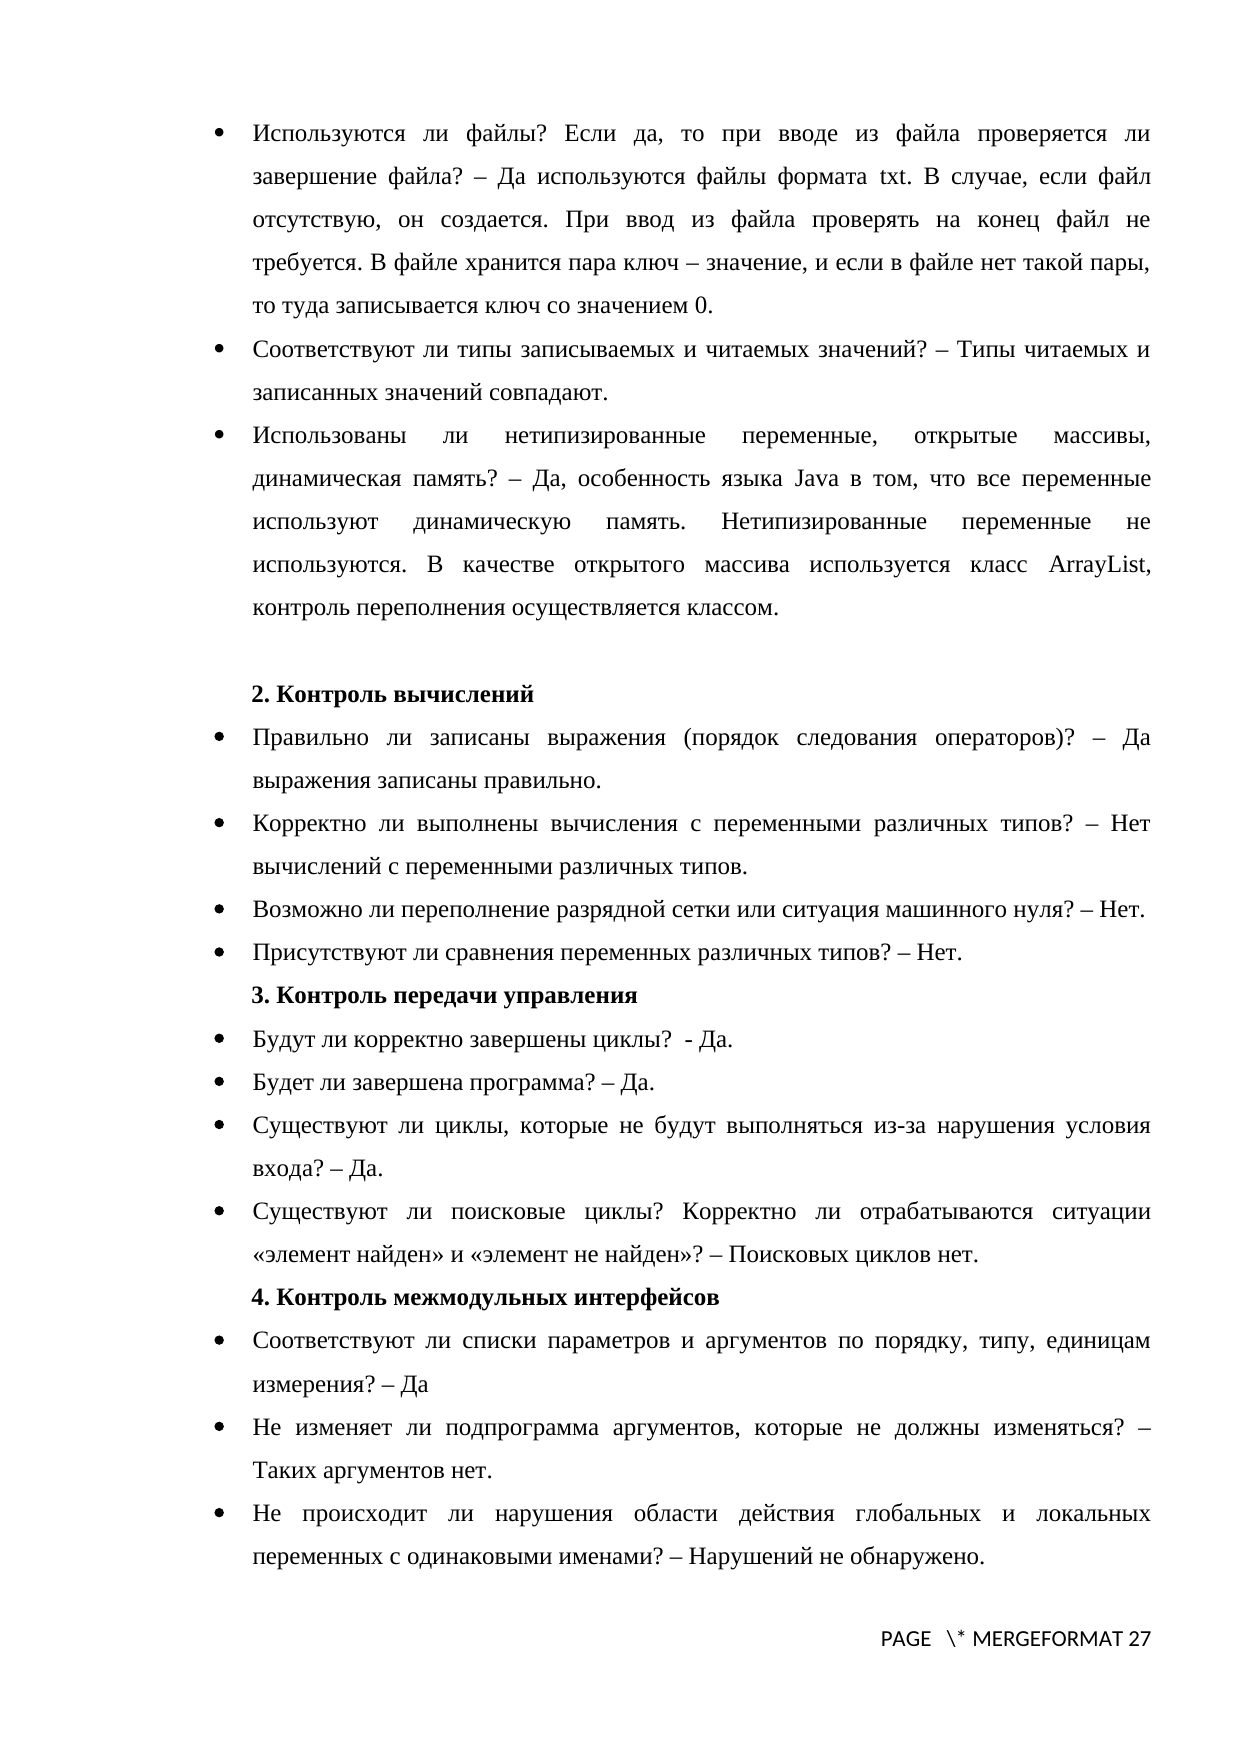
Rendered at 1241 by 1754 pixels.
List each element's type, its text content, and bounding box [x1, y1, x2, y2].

text 3. Контроль передачи управления [177, 981, 1152, 1009]
list Не изменяет ли подпрограмма аргументов, которые не должны изменяться? – Таких аргументов нет. [215, 1412, 1152, 1484]
text 2. Контроль вычислений [177, 679, 1152, 707]
list Правильно ли записаны выражения (порядок следования операторов)? – Да выражения записаны правильно. [215, 722, 1152, 794]
list Будут ли корректно завершены циклы? - Да. [215, 1024, 1152, 1052]
list Используются ли файлы? Если да, то при вводе из файла проверяется ли завершение файла? – Да используются файлы формата txt. В случае, если файл отсутствую, он создается. При ввод из файла проверять на конец файл не требуется. В файле хранится пара ключ – значение, и если в файле нет такой пары, то туда записывается ключ со значением 0. [215, 118, 1152, 319]
list Присутствуют ли сравнения переменных различных типов? – Нет. [215, 937, 1152, 966]
list Соответствуют ли типы записываемых и читаемых значений? – Типы читаемых и записанных значений совпадают. [215, 334, 1152, 406]
text 4. Контроль межмодульных интерфейсов [177, 1282, 1152, 1311]
list Будет ли завершена программа? – Да. [215, 1067, 1152, 1096]
list Существуют ли циклы, которые не будут выполняться из-за нарушения условия входа? – Да. [215, 1110, 1152, 1182]
list Корректно ли выполнены вычисления с переменными различных типов? – Нет вычислений с переменными различных типов. [215, 808, 1152, 880]
list Возможно ли переполнение разрядной сетки или ситуация машинного нуля? – Нет. [215, 894, 1152, 923]
list Соответствуют ли списки параметров и аргументов по порядку, типу, единицам измерения? – Да [215, 1326, 1152, 1397]
list Существуют ли поисковые циклы? Корректно ли отрабатываются ситуации «элемент найден» и «элемент не найден»? – Поисковых циклов нет. [215, 1196, 1152, 1268]
list Не происходит ли нарушения области действия глобальных и локальных переменных с одинаковыми именами? – Нарушений не обнаружено. [215, 1498, 1152, 1570]
list Использованы ли нетипизированные переменные, открытые массивы, динамическая память? – Да, особенность языка Java в том, что все переменные используют динамическую память. Нетипизированные переменные не используются. В качестве открытого массива используется класс ArrayList, контроль переполнения осуществляется классом. [215, 420, 1152, 621]
